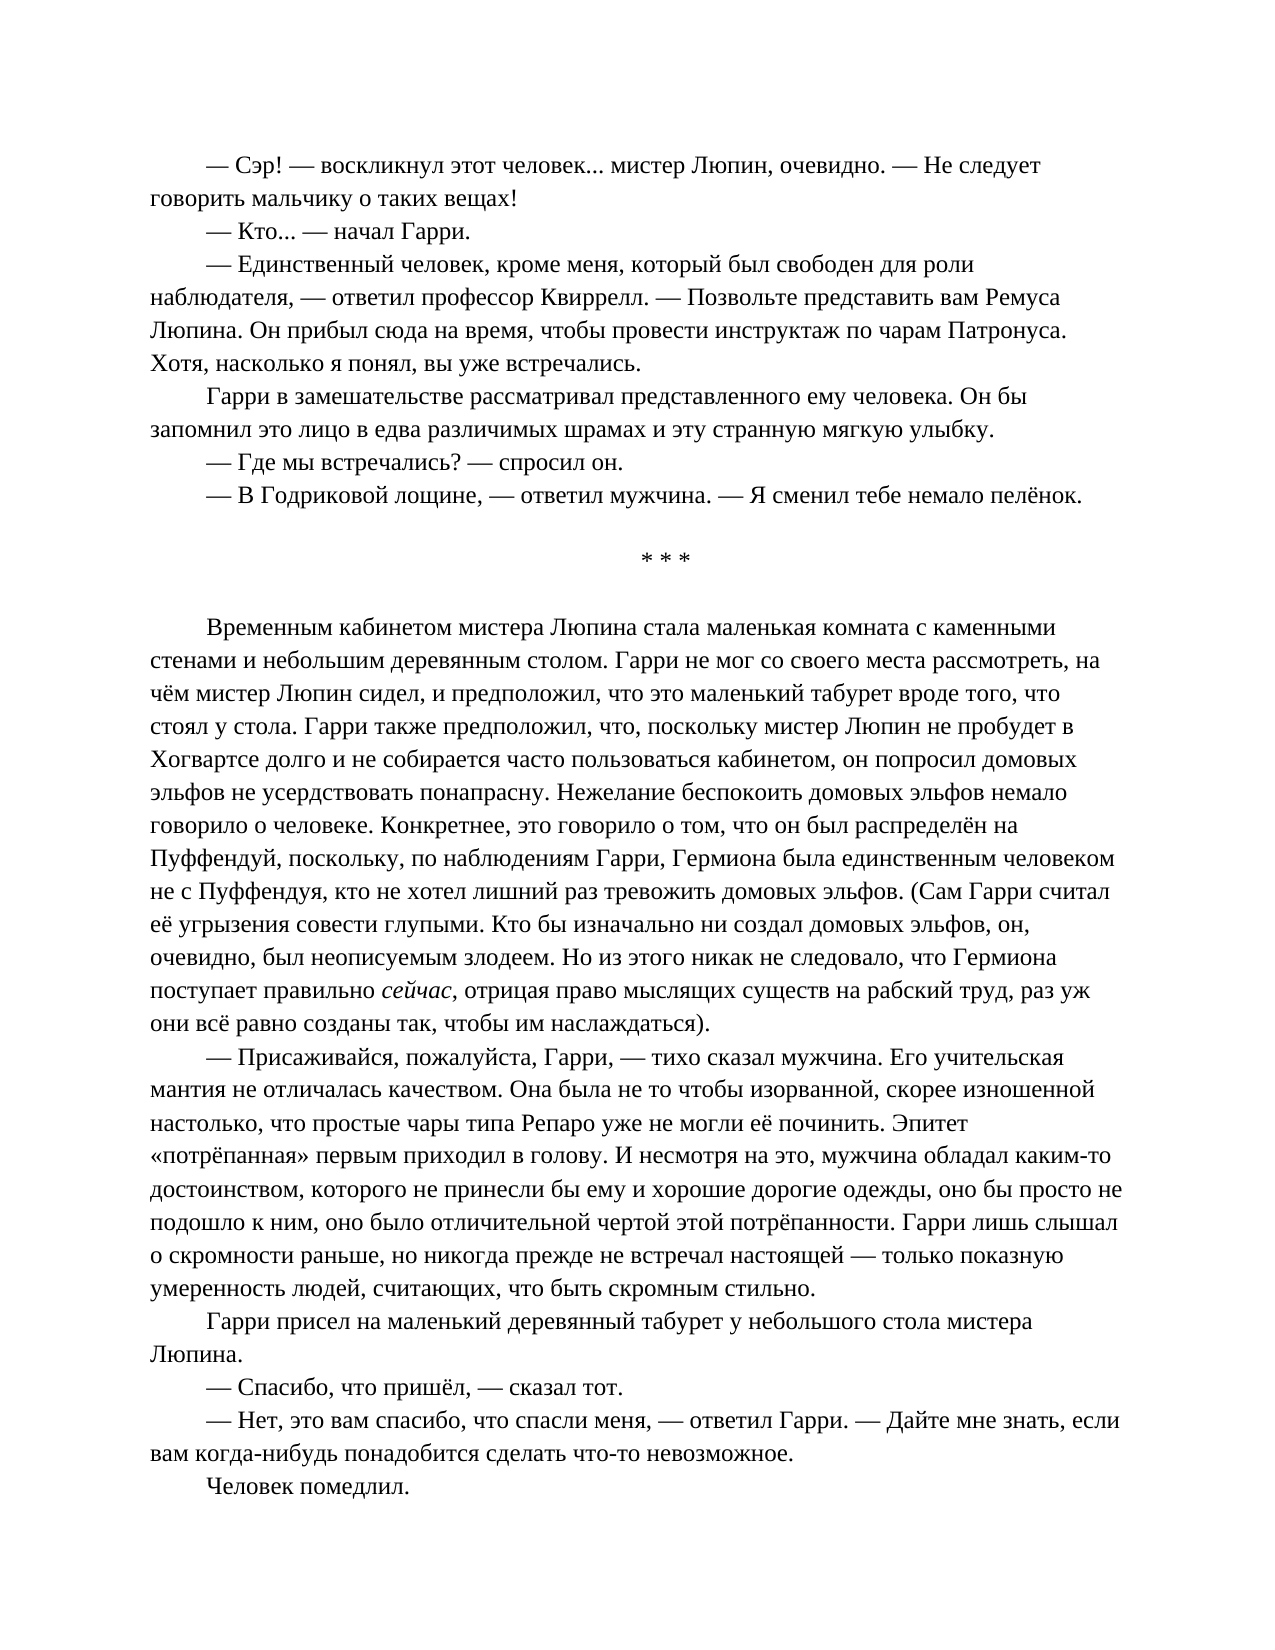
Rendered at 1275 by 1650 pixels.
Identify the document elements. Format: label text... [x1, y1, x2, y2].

text — Кто... — начал Гарри. [150, 216, 1125, 245]
text — Единственный человек, кроме меня, который был свободен для роли наблюдателя, — ответил профессор Квиррелл. — Позвольте представить вам Ремуса Люпина. Он прибыл сюда на время, чтобы провести инструктаж по чарам Патронуса. Хотя, насколько я понял, вы уже встречались. [150, 249, 1125, 377]
text Временным кабинетом мистера Люпина стала маленькая комната с каменными стенами и небольшим деревянным столом. Гарри не мог со своего места рассмотреть, на чём мистер Люпин сидел, и предположил, что это маленький табурет вроде того, что стоял у стола. Гарри также предположил, что, поскольку мистер Люпин не пробудет в Хогвартсе долго и не собирается часто пользоваться кабинетом, он попросил домовых эльфов не усердствовать понапрасну. Нежелание беспокоить домовых эльфов немало говорило о человеке. Конкретнее, это говорило о том, что он был распределён на Пуффендуй, поскольку, по наблюдениям Гарри, Гермиона была единственным человеком не с Пуффендуя, кто не хотел лишний раз тревожить домовых эльфов. (Сам Гарри считал её угрызения совести глупыми. Кто бы изначально ни создал домовых эльфов, он, очевидно, был неописуемым злодеем. Но из этого никак не следовало, что Гермиона поступает правильно сейчас, отрицая право мыслящих существ на рабский труд, раз уж они всё равно созданы так, чтобы им наслаждаться). [150, 612, 1125, 1037]
text — Сэр! — воскликнул этот человек... мистер Люпин, очевидно. — Не следует говорить мальчику о таких вещах! [150, 150, 1125, 212]
text — В Годриковой лощине, — ответил мужчина. — Я сменил тебе немало пелёнок. [150, 480, 1125, 509]
text — Спасибо, что пришёл, — сказал тот. [150, 1372, 1125, 1401]
text — Присаживайся, пожалуйста, Гарри, — тихо сказал мужчина. Его учительская мантия не отличалась качеством. Она была не то чтобы изорванной, скорее изношенной настолько, что простые чары типа Репаро уже не могли её починить. Эпитет «потрёпанная» первым приходил в голову. И несмотря на это, мужчина обладал каким-то достоинством, которого не принесли бы ему и хорошие дорогие одежды, оно бы просто не подошло к ним, оно было отличительной чертой этой потрёпанности. Гарри лишь слышал о скромности раньше, но никогда прежде не встречал настоящей — только показную умеренность людей, считающих, что быть скромным стильно. [150, 1042, 1125, 1301]
text * * * [150, 546, 1125, 575]
text — Нет, это вам спасибо, что спасли меня, — ответил Гарри. — Дайте мне знать, если вам когда-нибудь понадобится сделать что-то невозможное. [150, 1405, 1125, 1467]
text Гарри в замешательстве рассматривал представленного ему человека. Он бы запомнил это лицо в едва различимых шрамах и эту странную мягкую улыбку. [150, 381, 1125, 443]
text Гарри присел на маленький деревянный табурет у небольшого стола мистера Люпина. [150, 1306, 1125, 1367]
text — Где мы встречались? — спросил он. [150, 447, 1125, 476]
text Человек помедлил. [150, 1471, 1125, 1499]
